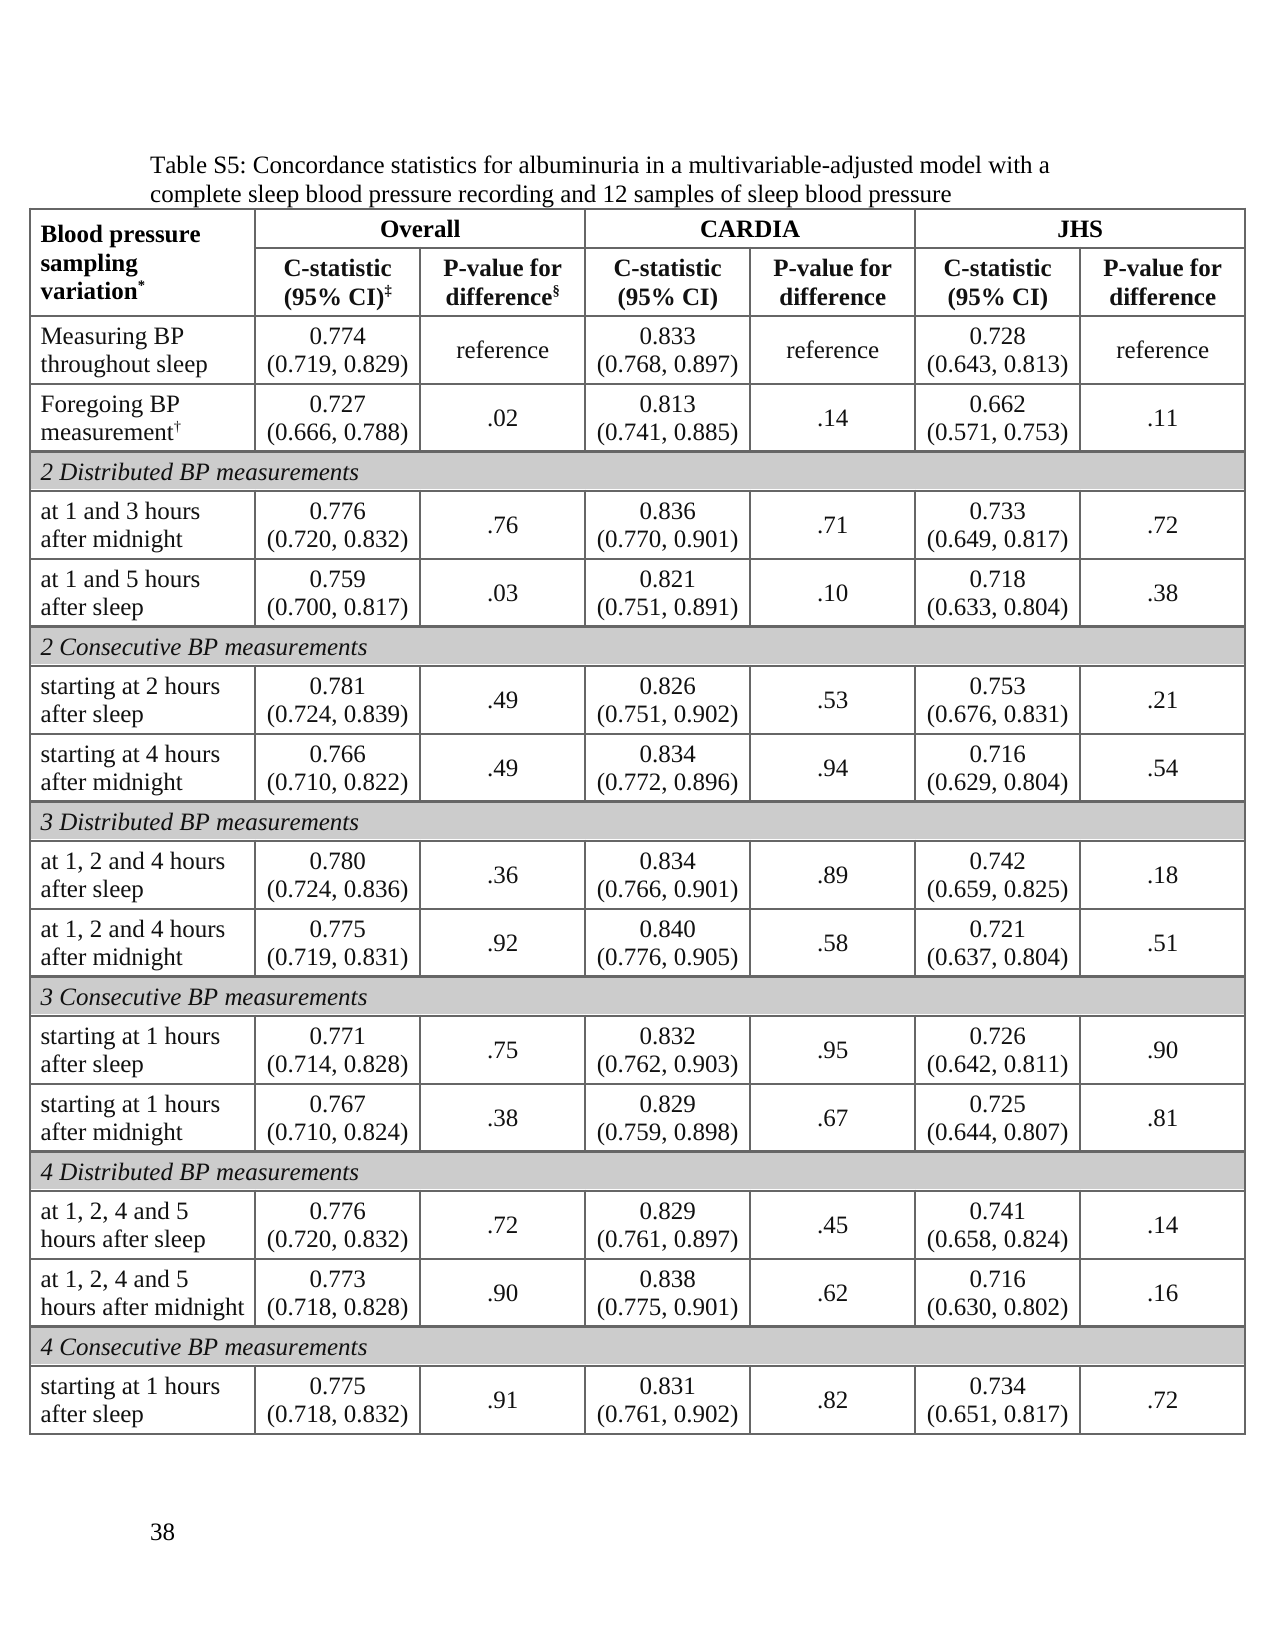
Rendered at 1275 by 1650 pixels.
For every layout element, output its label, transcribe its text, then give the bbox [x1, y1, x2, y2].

table_cell .95 [751, 1017, 914, 1082]
table_cell .16 [1081, 1260, 1244, 1325]
table_cell 0.829 (0.761, 0.897) [586, 1192, 749, 1257]
table_cell .10 [751, 560, 914, 625]
table_cell .53 [751, 667, 914, 732]
table_header CARDIA [586, 210, 914, 247]
table_cell starting at 1 hours after midnight [31, 1085, 254, 1150]
table_cell 0.716 (0.629, 0.804) [916, 735, 1079, 800]
table_cell .11 [1081, 385, 1244, 450]
table_cell .21 [1081, 667, 1244, 732]
table_cell .18 [1081, 842, 1244, 907]
text Table S5: Concordance statistics for albuminuria in a multivariable-adjusted model with a complete sleep blood pressure recording and 12 samples of sleep blood pressure [150, 150, 1125, 207]
table_cell .14 [1081, 1192, 1244, 1257]
table_cell P-value for difference [751, 249, 914, 314]
table_cell 2 Consecutive BP measurements [31, 628, 1244, 664]
table_cell .03 [421, 560, 584, 625]
table_cell 0.741 (0.658, 0.824) [916, 1192, 1079, 1257]
table_cell 4 Consecutive BP measurements [31, 1328, 1244, 1364]
table_cell .72 [1081, 492, 1244, 557]
table_cell .62 [751, 1260, 914, 1325]
table_cell at 1 and 5 hours after sleep [31, 560, 254, 625]
table_cell .02 [421, 385, 584, 450]
table_cell P-value for difference [1081, 249, 1244, 314]
table_cell P-value for difference§ [421, 249, 584, 314]
table_cell .76 [421, 492, 584, 557]
table_cell 0.725 (0.644, 0.807) [916, 1085, 1079, 1150]
table_cell 0.771 (0.714, 0.828) [256, 1017, 419, 1082]
table_cell 0.834 (0.772, 0.896) [586, 735, 749, 800]
table_cell .49 [421, 667, 584, 732]
table_cell .51 [1081, 910, 1244, 975]
table_cell .36 [421, 842, 584, 907]
table_cell 0.773 (0.718, 0.828) [256, 1260, 419, 1325]
table_cell 0.662 (0.571, 0.753) [916, 385, 1079, 450]
table_cell 0.829 (0.759, 0.898) [586, 1085, 749, 1150]
table_cell .54 [1081, 735, 1244, 800]
table_cell .92 [421, 910, 584, 975]
table_cell 0.733 (0.649, 0.817) [916, 492, 1079, 557]
table_cell 0.813 (0.741, 0.885) [586, 385, 749, 450]
table_cell 0.718 (0.633, 0.804) [916, 560, 1079, 625]
table_cell .72 [1081, 1367, 1244, 1432]
table_cell 0.836 (0.770, 0.901) [586, 492, 749, 557]
table_cell .94 [751, 735, 914, 800]
table_cell 0.716 (0.630, 0.802) [916, 1260, 1079, 1325]
table_cell .82 [751, 1367, 914, 1432]
table_cell C-statistic (95% CI) [586, 249, 749, 314]
table_cell C-statistic (95% CI)‡ [256, 249, 419, 314]
table_cell .75 [421, 1017, 584, 1082]
table_header Overall [256, 210, 584, 247]
table_cell 0.831 (0.761, 0.902) [586, 1367, 749, 1432]
table_cell .90 [1081, 1017, 1244, 1082]
table_cell .38 [421, 1085, 584, 1150]
table_cell 0.721 (0.637, 0.804) [916, 910, 1079, 975]
table_cell at 1, 2, 4 and 5 hours after midnight [31, 1260, 254, 1325]
table_cell 0.776 (0.720, 0.832) [256, 492, 419, 557]
table_cell 0.759 (0.700, 0.817) [256, 560, 419, 625]
table_cell reference [751, 317, 914, 382]
table_cell starting at 1 hours after sleep [31, 1367, 254, 1432]
table_cell .81 [1081, 1085, 1244, 1150]
table_cell 0.821 (0.751, 0.891) [586, 560, 749, 625]
table_cell starting at 1 hours after sleep [31, 1017, 254, 1082]
table_cell .90 [421, 1260, 584, 1325]
table_cell Foregoing BP measurement† [31, 385, 254, 450]
table_cell C-statistic (95% CI) [916, 249, 1079, 314]
table_cell 0.838 (0.775, 0.901) [586, 1260, 749, 1325]
table_cell 0.727 (0.666, 0.788) [256, 385, 419, 450]
table_cell 0.767 (0.710, 0.824) [256, 1085, 419, 1150]
table_cell 3 Distributed BP measurements [31, 803, 1244, 839]
table_cell 0.775 (0.719, 0.831) [256, 910, 419, 975]
table_cell 4 Distributed BP measurements [31, 1153, 1244, 1189]
table_cell .38 [1081, 560, 1244, 625]
table_cell 0.832 (0.762, 0.903) [586, 1017, 749, 1082]
table_cell .89 [751, 842, 914, 907]
table_cell 3 Consecutive BP measurements [31, 978, 1244, 1014]
table_cell 2 Distributed BP measurements [31, 453, 1244, 489]
table_header Blood pressure sampling variation* [31, 210, 254, 314]
table_cell at 1, 2 and 4 hours after midnight [31, 910, 254, 975]
table_cell reference [421, 317, 584, 382]
table_cell 0.834 (0.766, 0.901) [586, 842, 749, 907]
table_cell .72 [421, 1192, 584, 1257]
table_cell 0.734 (0.651, 0.817) [916, 1367, 1079, 1432]
table_cell 0.774 (0.719, 0.829) [256, 317, 419, 382]
table_cell 0.742 (0.659, 0.825) [916, 842, 1079, 907]
table_cell 0.775 (0.718, 0.832) [256, 1367, 419, 1432]
table_header JHS [916, 210, 1244, 247]
table_cell Measuring BP throughout sleep [31, 317, 254, 382]
table_cell 0.780 (0.724, 0.836) [256, 842, 419, 907]
table_cell 0.840 (0.776, 0.905) [586, 910, 749, 975]
table_cell starting at 2 hours after sleep [31, 667, 254, 732]
table_cell .49 [421, 735, 584, 800]
table_cell at 1 and 3 hours after midnight [31, 492, 254, 557]
table_cell at 1, 2, 4 and 5 hours after sleep [31, 1192, 254, 1257]
table_cell 0.753 (0.676, 0.831) [916, 667, 1079, 732]
table_cell 0.766 (0.710, 0.822) [256, 735, 419, 800]
table_cell starting at 4 hours after midnight [31, 735, 254, 800]
table_cell .67 [751, 1085, 914, 1150]
table_cell 0.826 (0.751, 0.902) [586, 667, 749, 732]
table_cell 0.833 (0.768, 0.897) [586, 317, 749, 382]
table_cell at 1, 2 and 4 hours after sleep [31, 842, 254, 907]
table_cell .71 [751, 492, 914, 557]
table_cell 0.728 (0.643, 0.813) [916, 317, 1079, 382]
table_cell 0.781 (0.724, 0.839) [256, 667, 419, 732]
table_cell .45 [751, 1192, 914, 1257]
table_cell .14 [751, 385, 914, 450]
table_cell .91 [421, 1367, 584, 1432]
table_cell 0.726 (0.642, 0.811) [916, 1017, 1079, 1082]
table_cell 0.776 (0.720, 0.832) [256, 1192, 419, 1257]
table_cell reference [1081, 317, 1244, 382]
table_cell .58 [751, 910, 914, 975]
